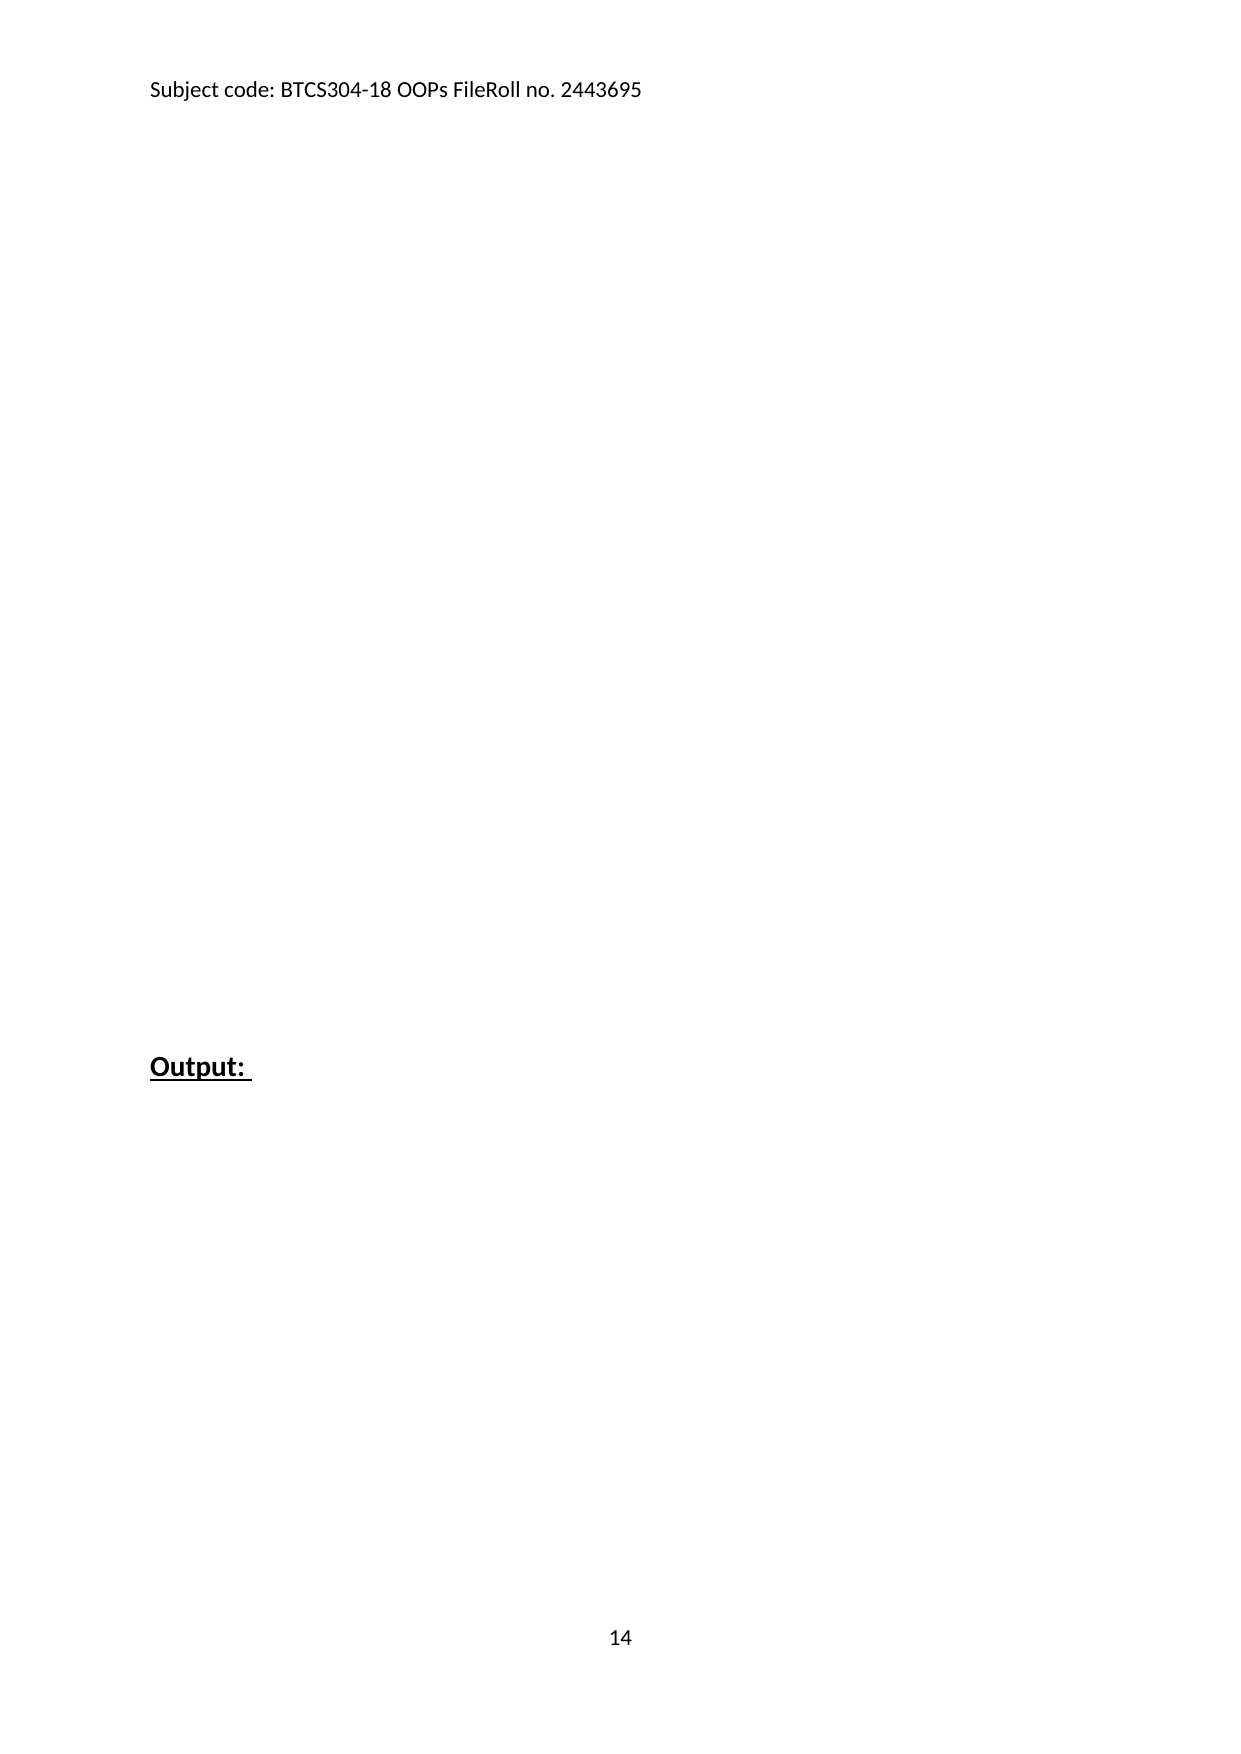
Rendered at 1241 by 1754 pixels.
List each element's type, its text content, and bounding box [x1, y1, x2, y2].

text Output: [150, 1048, 1090, 1084]
